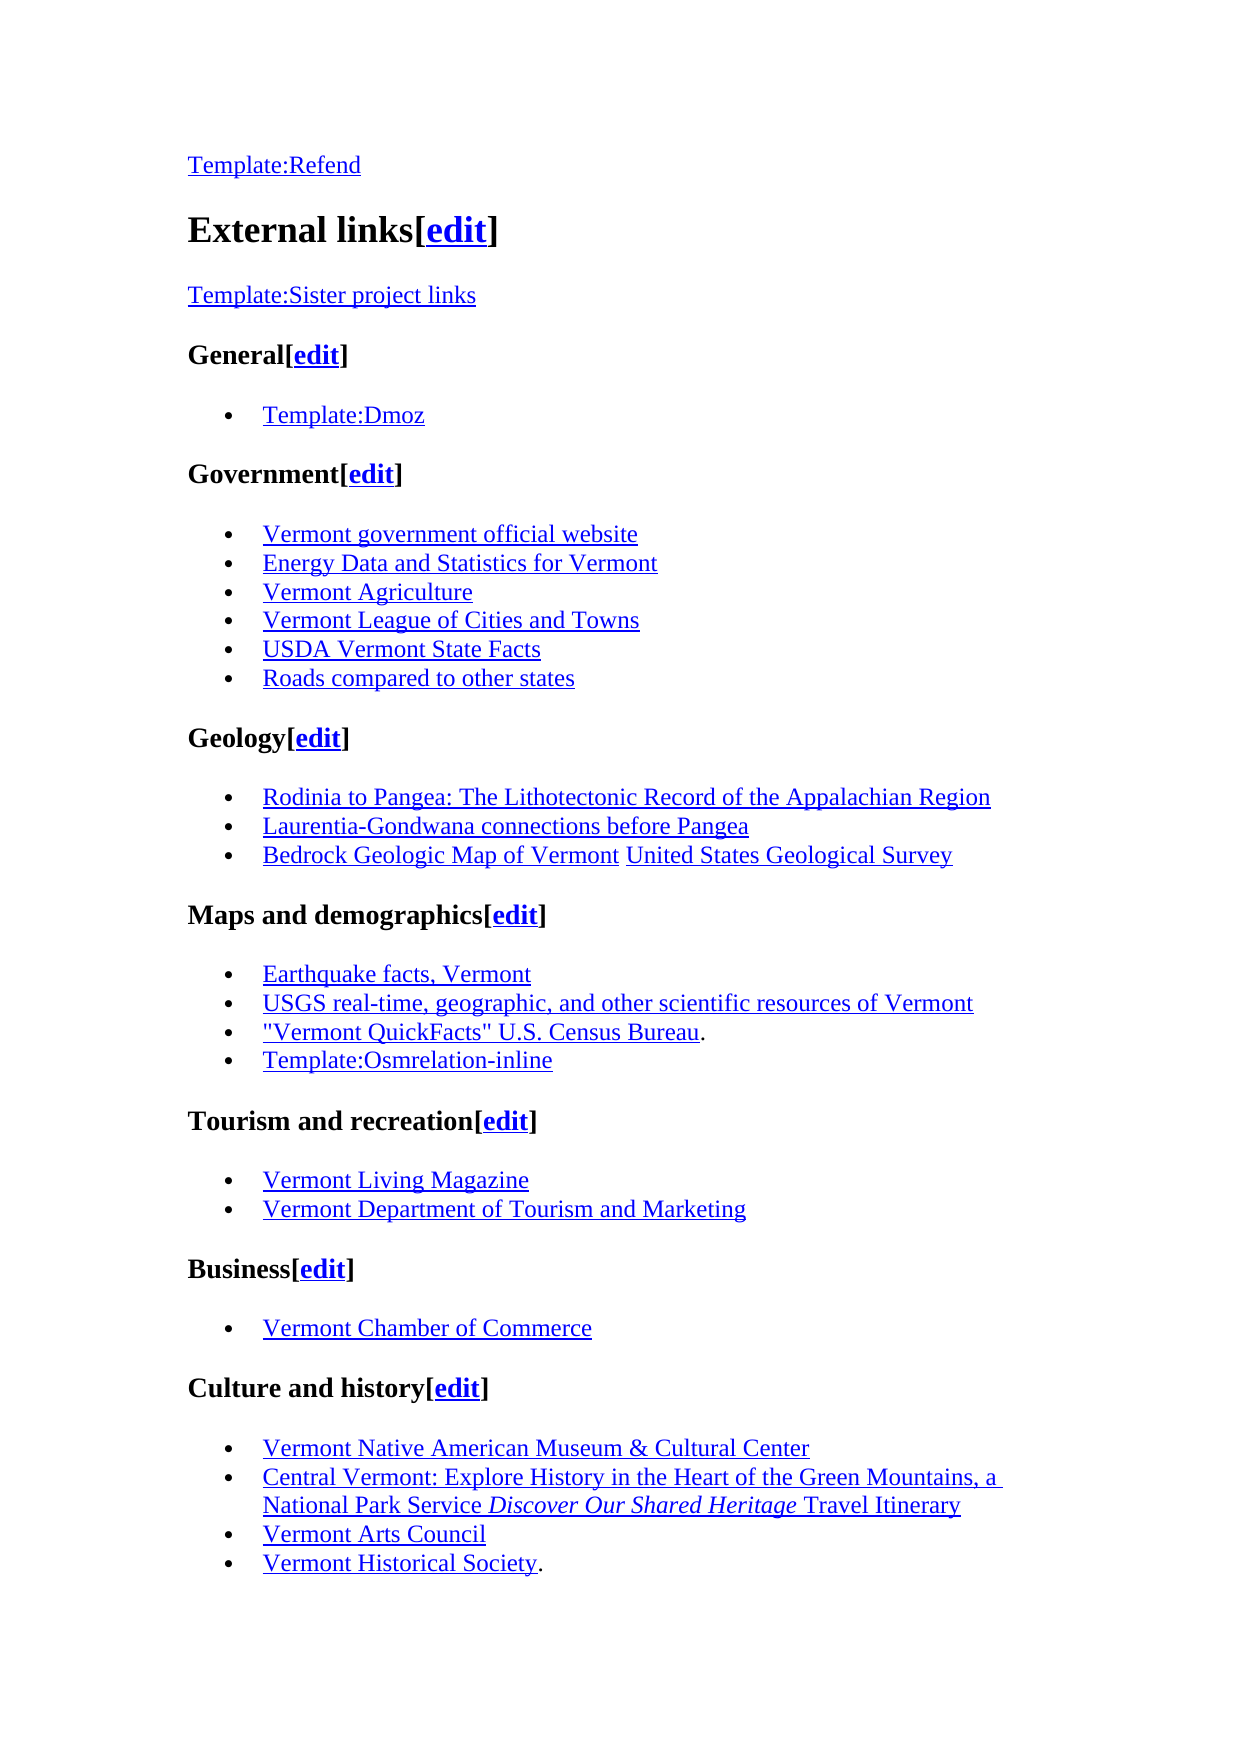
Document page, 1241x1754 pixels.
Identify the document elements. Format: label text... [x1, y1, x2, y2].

subtitle Government[edit] [187, 458, 1053, 490]
list Vermont Department of Tourism and Marketing [225, 1194, 1053, 1223]
subtitle Maps and demographics[edit] [187, 898, 1053, 930]
list Rodinia to Pangea: The Lithotectonic Record of the Appalachian Region [225, 782, 1053, 811]
subtitle Tourism and recreation[edit] [187, 1103, 1053, 1136]
list Central Vermont: Explore History in the Heart of the Green Mountains, a National Park Service Discover Our Shared Heritage Travel Itinerary [225, 1462, 1053, 1519]
list Roads compared to other states [225, 663, 1053, 692]
list Template:Osmrelation-inline [225, 1046, 1053, 1074]
subtitle Business[edit] [187, 1252, 1053, 1284]
list USDA Vermont State Facts [225, 634, 1053, 663]
list Vermont Historical Society. [225, 1548, 1053, 1577]
list Bedrock Geologic Map of Vermont United States Geological Survey [225, 840, 1053, 869]
list Energy Data and Statistics for Vermont [225, 548, 1053, 577]
subtitle General[edit] [187, 338, 1053, 371]
list Vermont Living Magazine [225, 1165, 1053, 1194]
text Template:Refend [187, 150, 1053, 179]
list Vermont Agriculture [225, 577, 1053, 605]
list Vermont Arts Council [225, 1519, 1053, 1548]
list Vermont League of Cities and Towns [225, 605, 1053, 634]
list Laurentia-Gondwana connections before Pangea [225, 811, 1053, 840]
list Earthquake facts, Vermont [225, 959, 1053, 988]
subtitle Geology[edit] [187, 721, 1053, 753]
list Vermont government official website [225, 519, 1053, 548]
list Vermont Chamber of Commerce [225, 1313, 1053, 1342]
list "Vermont QuickFacts" U.S. Census Bureau. [225, 1017, 1053, 1046]
subtitle Culture and history[edit] [187, 1371, 1053, 1404]
subtitle External links[edit] [187, 208, 1053, 251]
list Template:Dmoz [225, 400, 1053, 428]
list Vermont Native American Museum & Cultural Center [225, 1433, 1053, 1462]
text Template:Sister project links [187, 280, 1053, 309]
list USGS real-time, geographic, and other scientific resources of Vermont [225, 988, 1053, 1017]
